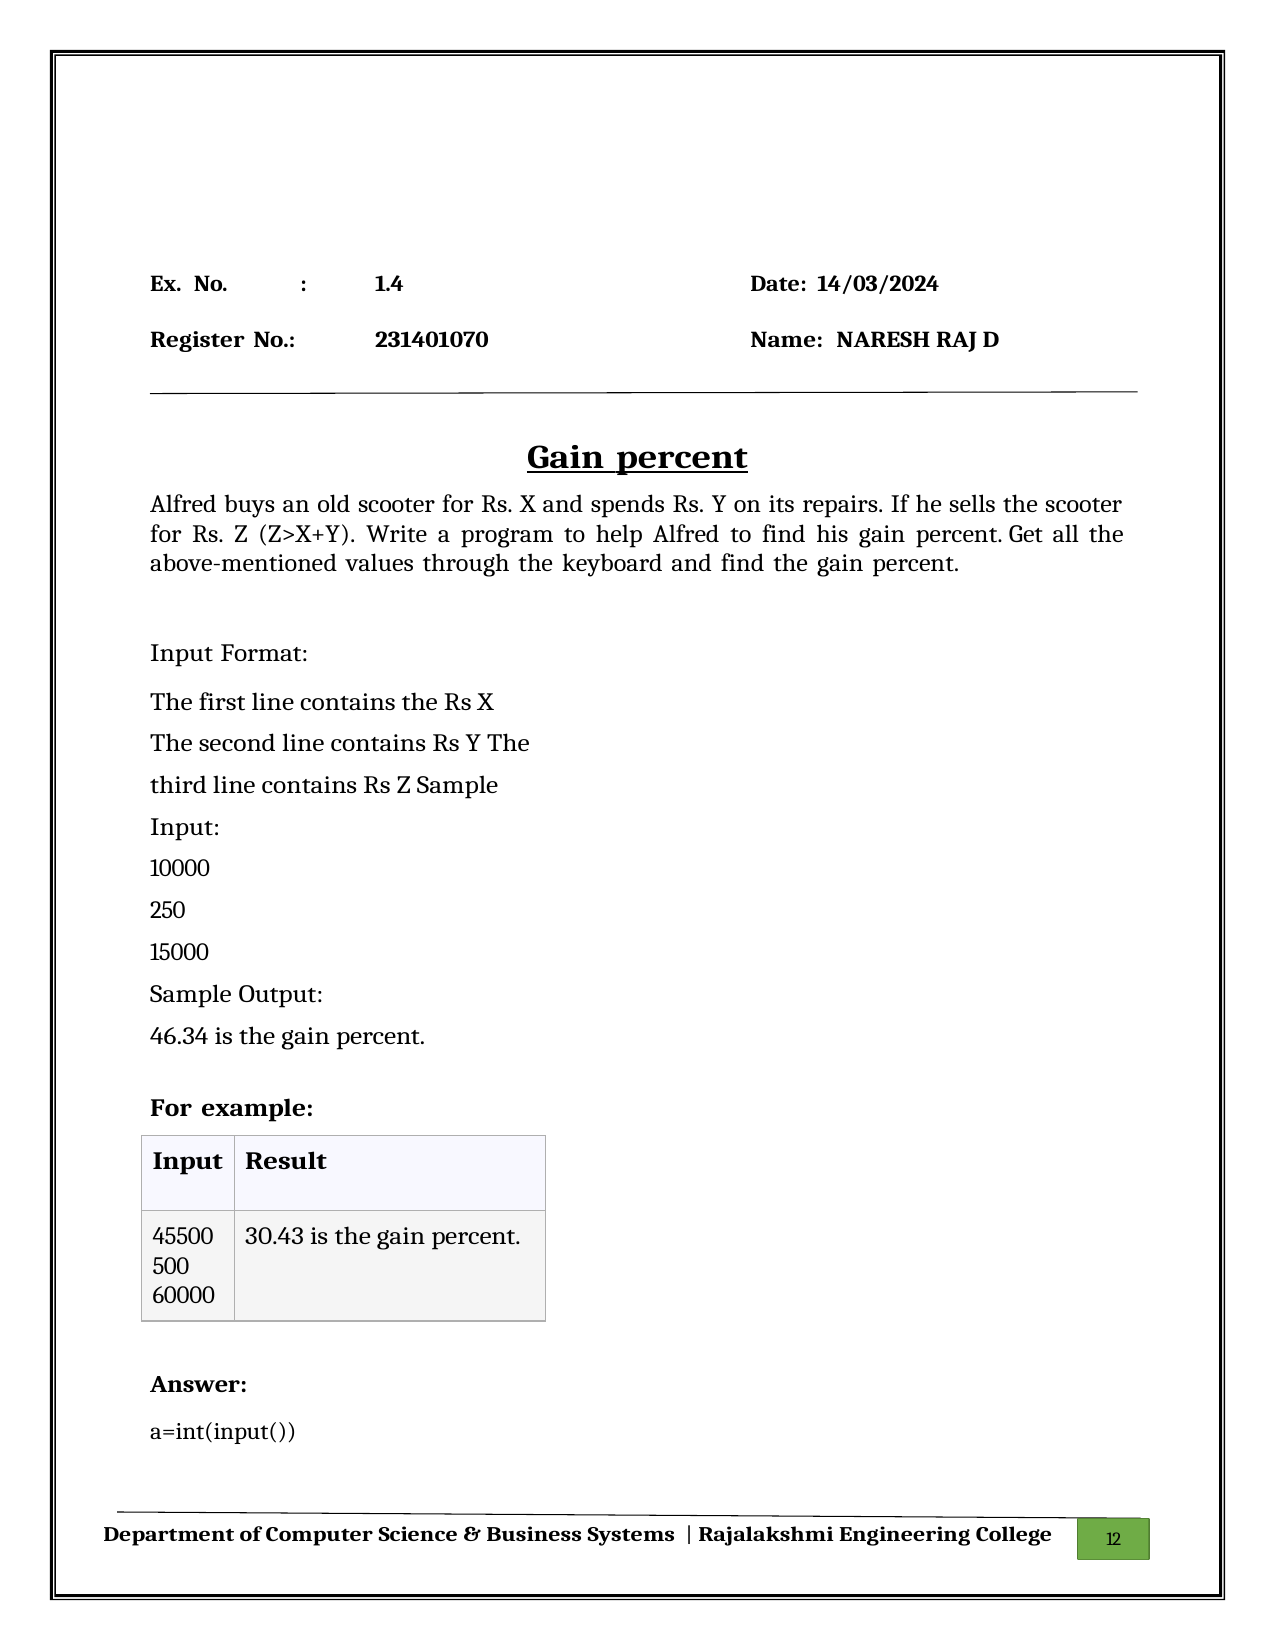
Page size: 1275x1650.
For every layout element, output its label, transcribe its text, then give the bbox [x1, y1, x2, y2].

text 46.34 is the gain percent. [150, 1022, 1137, 1051]
text 15000 [150, 938, 1137, 967]
subtitle For example: [150, 1094, 1137, 1123]
table_cell 45500 500 60000 [142, 1211, 234, 1320]
subtitle Gain percent [137, 438, 1137, 477]
text Sample Output: [150, 980, 1137, 1009]
text Alfred buys an old scooter for Rs. X and spends Rs. Y on its repairs. If he sells the scooter for Rs. Z (Z>X+Y). Write a program to help Alfred to find his gain percent. Get all the above-mentioned values through the keyboard and find the gain percent. [150, 490, 1125, 578]
table_cell 30.43 is the gain percent. [235, 1211, 545, 1320]
text Input Format: [150, 638, 1137, 667]
text Answer: [150, 1371, 1137, 1398]
text Ex. No. : 1.4 Date: 14/03/2024 [150, 271, 1137, 297]
text The first line contains the Rs X The second line contains Rs Y The third line contains Rs Z Sample Input: [150, 687, 539, 841]
table_header Input [142, 1136, 234, 1210]
text 250 [150, 896, 1137, 925]
text 10000 [150, 854, 1137, 883]
text Register No.: 231401070 Name: NARESH RAJ D [150, 327, 1137, 353]
table_header Result [235, 1136, 545, 1210]
text a=int(input()) [150, 1418, 1137, 1446]
